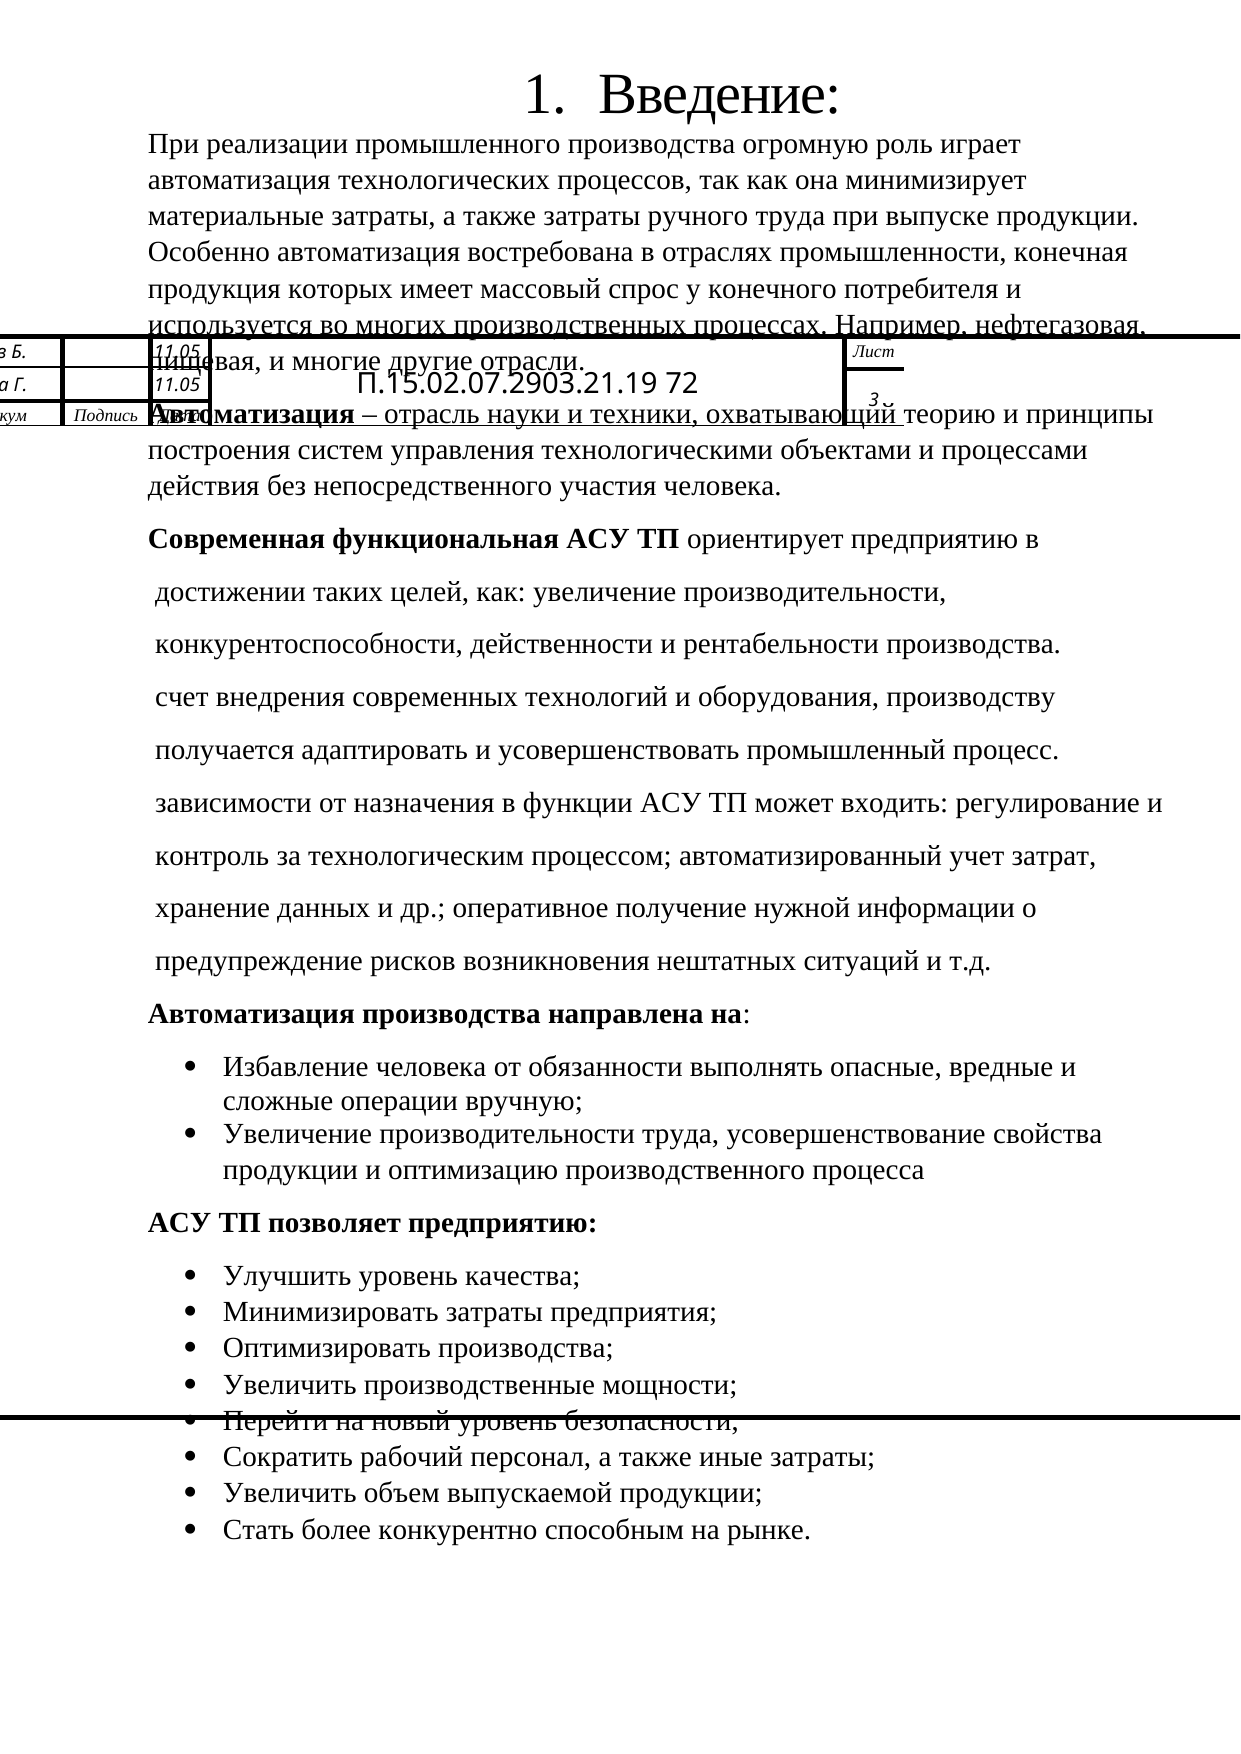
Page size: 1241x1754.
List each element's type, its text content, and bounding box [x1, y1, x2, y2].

text достижении таких целей, как: увеличение производительности, [148, 574, 1181, 607]
text конкурентоспособности, действенности и рентабельности производства. [148, 627, 1181, 660]
list Увеличить объем выпускаемой продукции; [185, 1476, 1181, 1509]
list Минимизировать затраты предприятия; [185, 1294, 1181, 1328]
text Современная функциональная АСУ ТП ориентирует предприятию в [148, 521, 1181, 554]
list Увеличить производственные мощности; [185, 1367, 1181, 1401]
list Перейти на новый уровень безопасности; [185, 1403, 1181, 1437]
text получается адаптировать и усовершенствовать промышленный процесс. [148, 732, 1181, 766]
list Увеличение производительности труда, усовершенствование свойства продукции и оптимизацию производственного процесса [185, 1116, 1181, 1186]
text контроль за технологическим процессом; автоматизированный учет затрат, [148, 838, 1181, 871]
text АСУ ТП позволяет предприятию: [148, 1205, 1181, 1239]
text Автоматизация – отрасль науки и техники, охватывающий теорию и принципы построения систем управления технологическими объектами и процессами действия без непосредственного участия человека. [148, 396, 1181, 502]
title Избавление человека от обязанности выполнять опасные, вредные и сложные операции вручную; [185, 1049, 1181, 1116]
text зависимости от назначения в функции АСУ ТП может входить: регулирование и [148, 785, 1181, 818]
text счет внедрения современных технологий и оборудования, производству [148, 679, 1181, 713]
title Введение: [185, 59, 1181, 126]
text При реализации промышленного производства огромную роль играет автоматизация технологических процессов, так как она минимизирует материальные затраты, а также затраты ручного труда при выпуске продукции. Особенно автоматизация востребована в отраслях промышленности, конечная продукция которых имеет массовый спрос у конечного потребителя и используется во многих производственных процессах. Например, нефтегазовая, пищевая, и многие другие отрасли. [148, 126, 1181, 377]
list Сократить рабочий персонал, а также иные затраты; [185, 1439, 1181, 1473]
text хранение данных и др.; оперативное получение нужной информации о [148, 891, 1181, 924]
text Автоматизация производства направлена на: [148, 996, 1181, 1030]
text предупреждение рисков возникновения нештатных ситуаций и т.д. [148, 943, 1181, 977]
list Улучшить уровень качества; [185, 1258, 1181, 1292]
list Стать более конкурентно способным на рынке. [185, 1512, 1181, 1546]
list Оптимизировать производства; [185, 1331, 1181, 1364]
